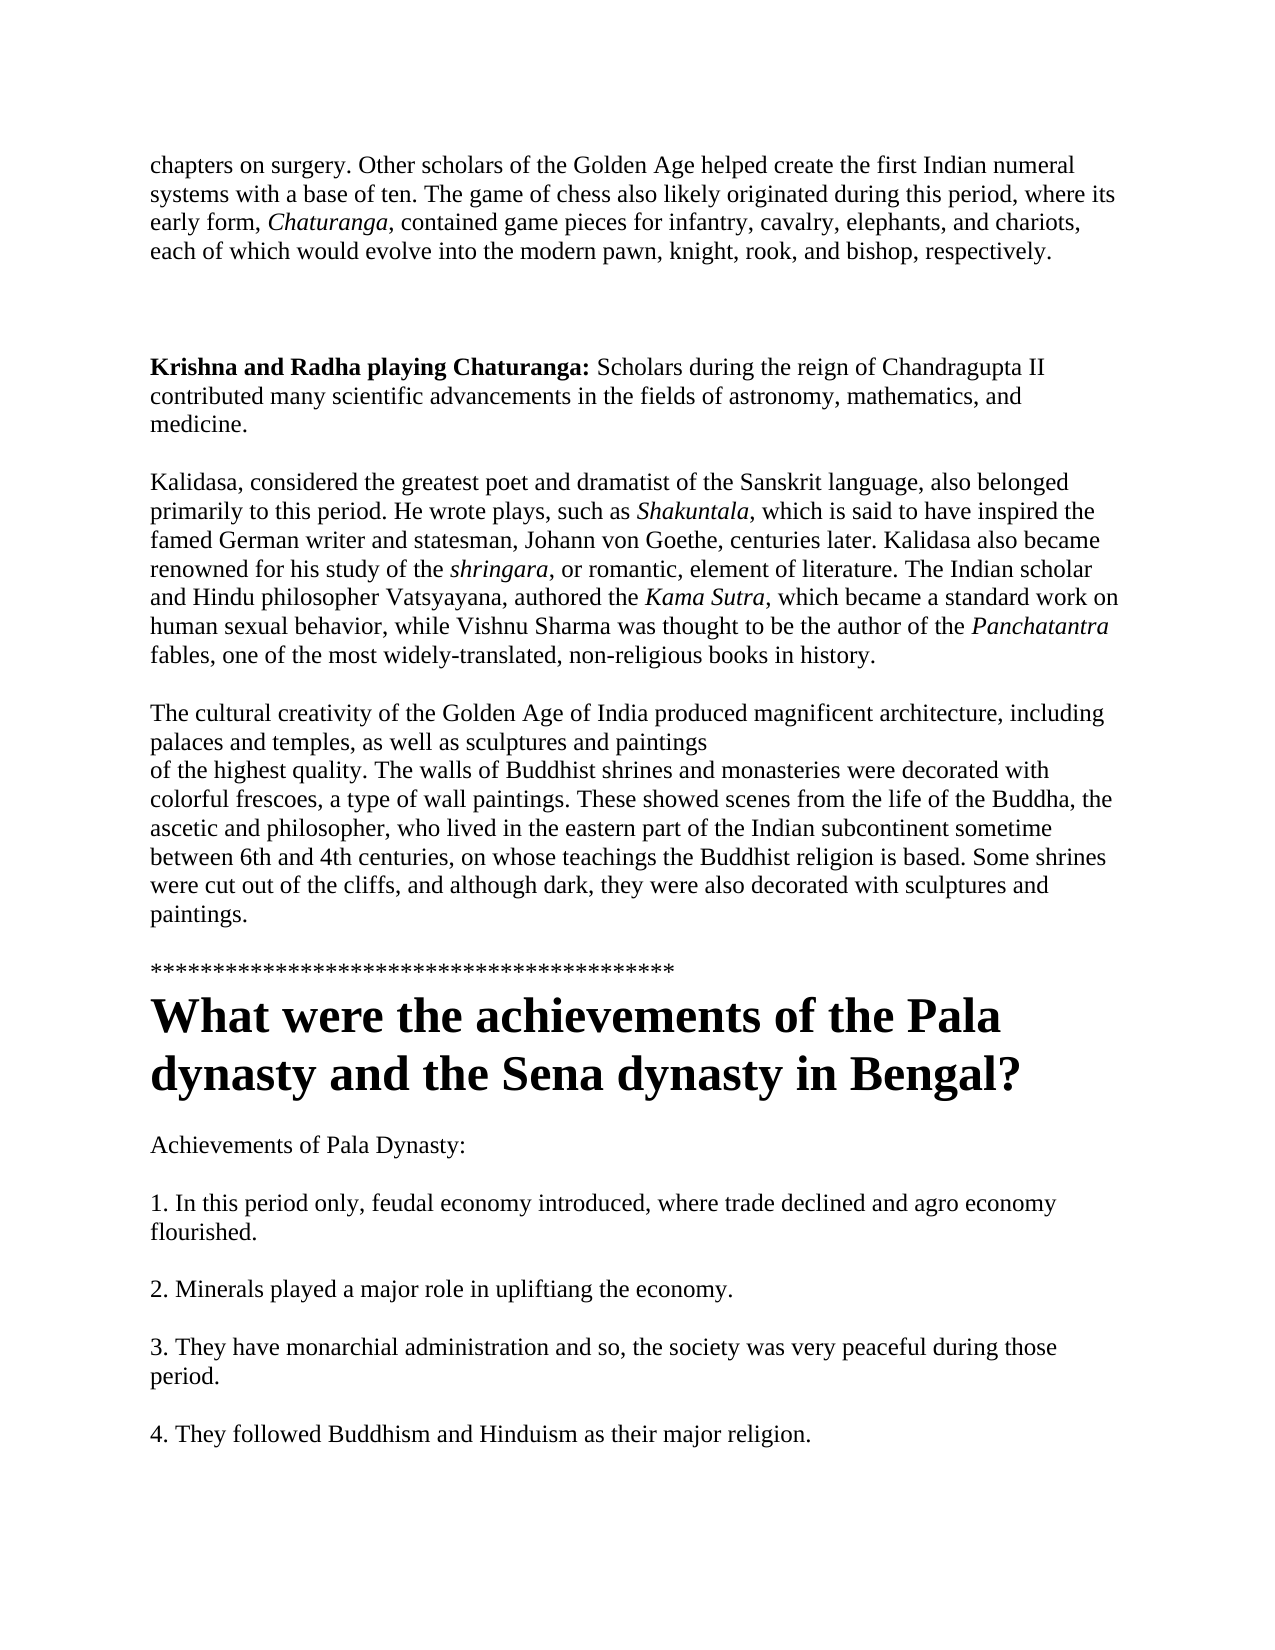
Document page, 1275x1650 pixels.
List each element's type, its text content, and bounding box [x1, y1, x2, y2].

text 2. Minerals played a major role in upliftiang the economy. [150, 1274, 1125, 1303]
text The cultural creativity of the Golden Age of India produced magnificent architecture, including palaces and temples, as well as sculptures and paintings of the highest quality. The walls of Buddhist shrines and monasteries were decorated with colorful frescoes, a type of wall paintings. These showed scenes from the life of the Buddha, the ascetic and philosopher, who lived in the eastern part of the Indian subcontinent sometime between 6th and 4th centuries, on whose teachings the Buddhist religion is based. Some shrines were cut out of the cliffs, and although dark, they were also decorated with sculptures and paintings. [150, 698, 1125, 928]
text Kalidasa, considered the greatest poet and dramatist of the Sanskrit language, also belonged primarily to this period. He wrote plays, such as Shakuntala, which is said to have inspired the famed German writer and statesman, Johann von Goethe, centuries later. Kalidasa also became renowned for his study of the shringara, or romantic, element of literature. The Indian scholar and Hindu philosopher Vatsyayana, authored the Kama Sutra, which became a standard work on human sexual behavior, while Vishnu Sharma was thought to be the author of the Panchatantra fables, one of the most widely-translated, non-religious books in history. [150, 467, 1125, 669]
text 4. They followed Buddhism and Hinduism as their major religion. [150, 1419, 1125, 1448]
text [150, 150, 1125, 265]
text Krishna and Radha playing Chaturanga: Scholars during the reign of Chandragupta II contributed many scientific advancements in the fields of astronomy, mathematics, and medicine. [150, 352, 1125, 438]
text ****************************************** What were the achievements of the Pala dynasty and the Sena dynasty in Bengal? [150, 957, 1125, 1101]
text 3. They have monarchial administration and so, the society was very peaceful during those period. [150, 1332, 1125, 1390]
text Achievements of Pala Dynasty: [150, 1130, 1125, 1159]
text 1. In this period only, feudal economy introduced, where trade declined and agro economy flourished. [150, 1188, 1125, 1245]
